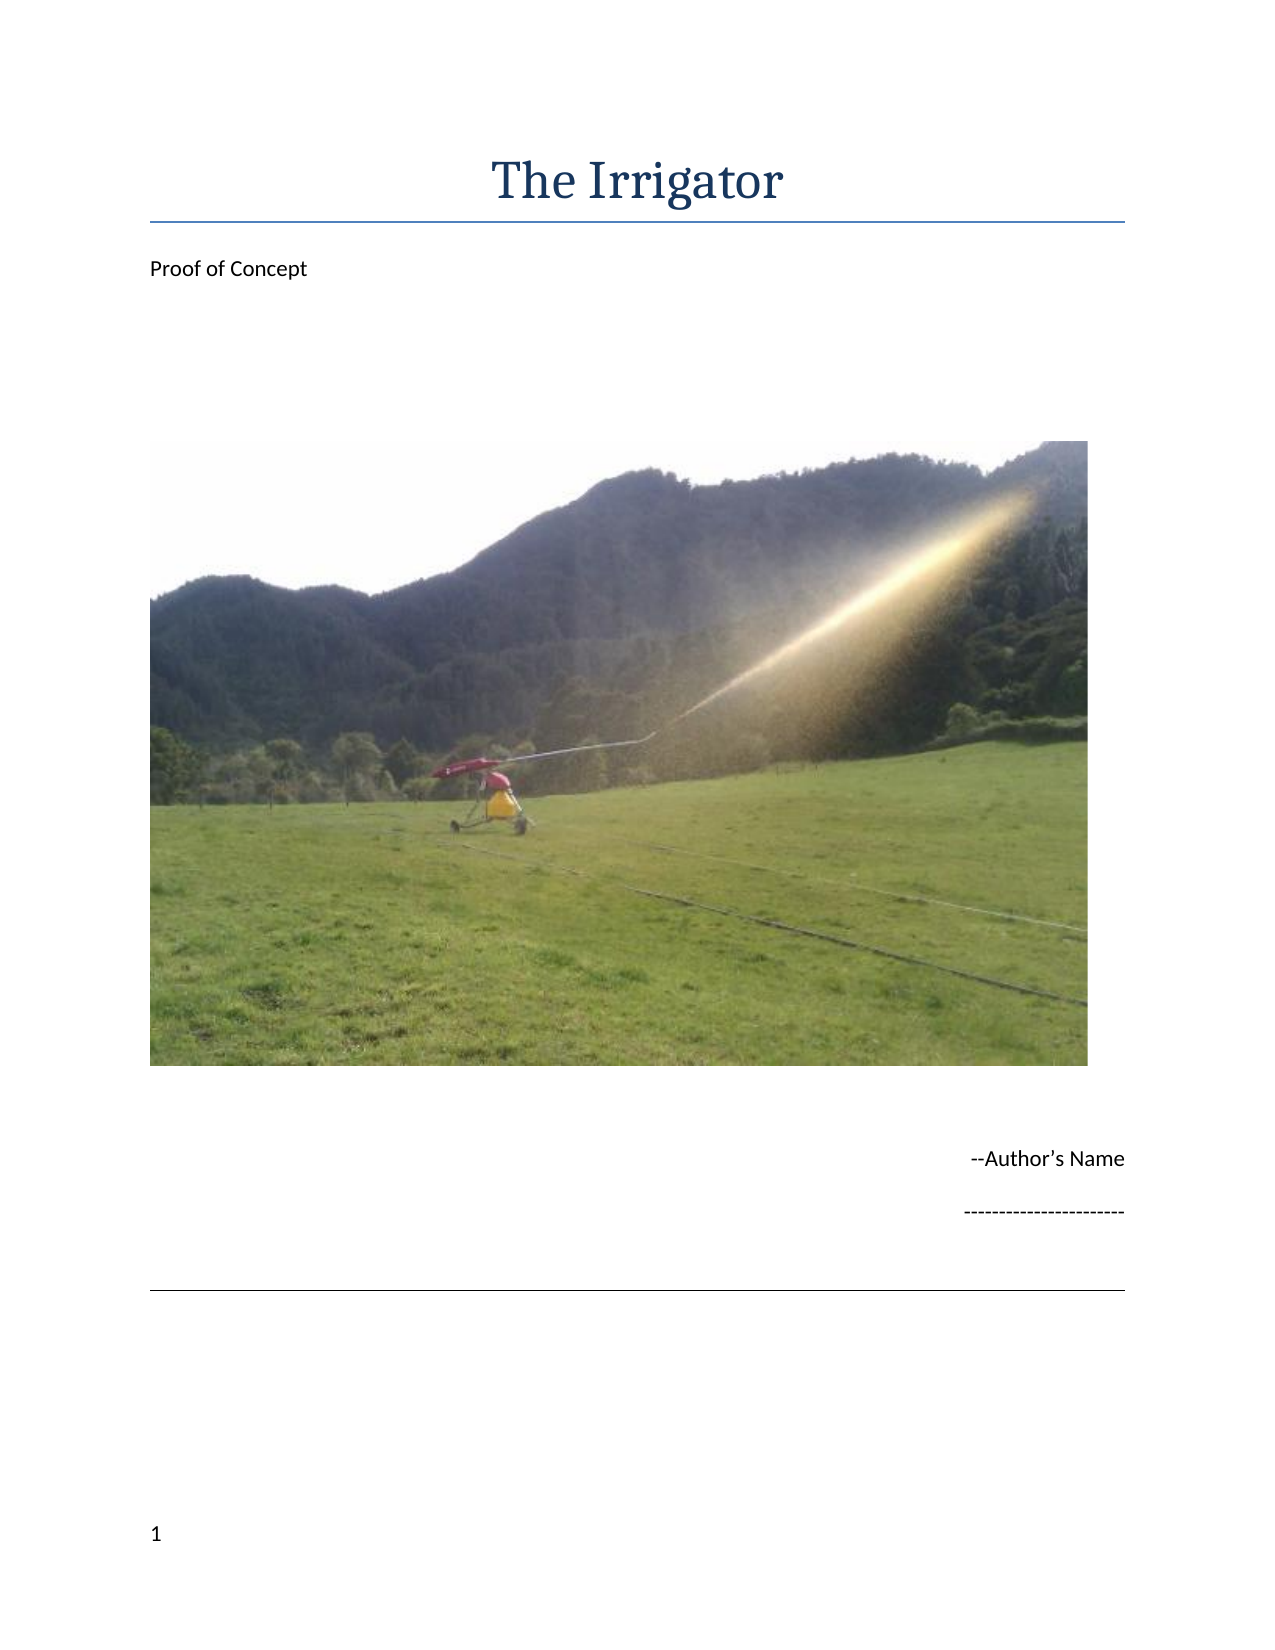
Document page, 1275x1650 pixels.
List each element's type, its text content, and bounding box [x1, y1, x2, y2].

text Proof of Concept [150, 254, 1125, 282]
text --Author’s Name [150, 1144, 1125, 1172]
title The Irrigator [150, 150, 1125, 221]
picture [150, 441, 1088, 1066]
text ----------------------- [150, 1197, 1125, 1290]
